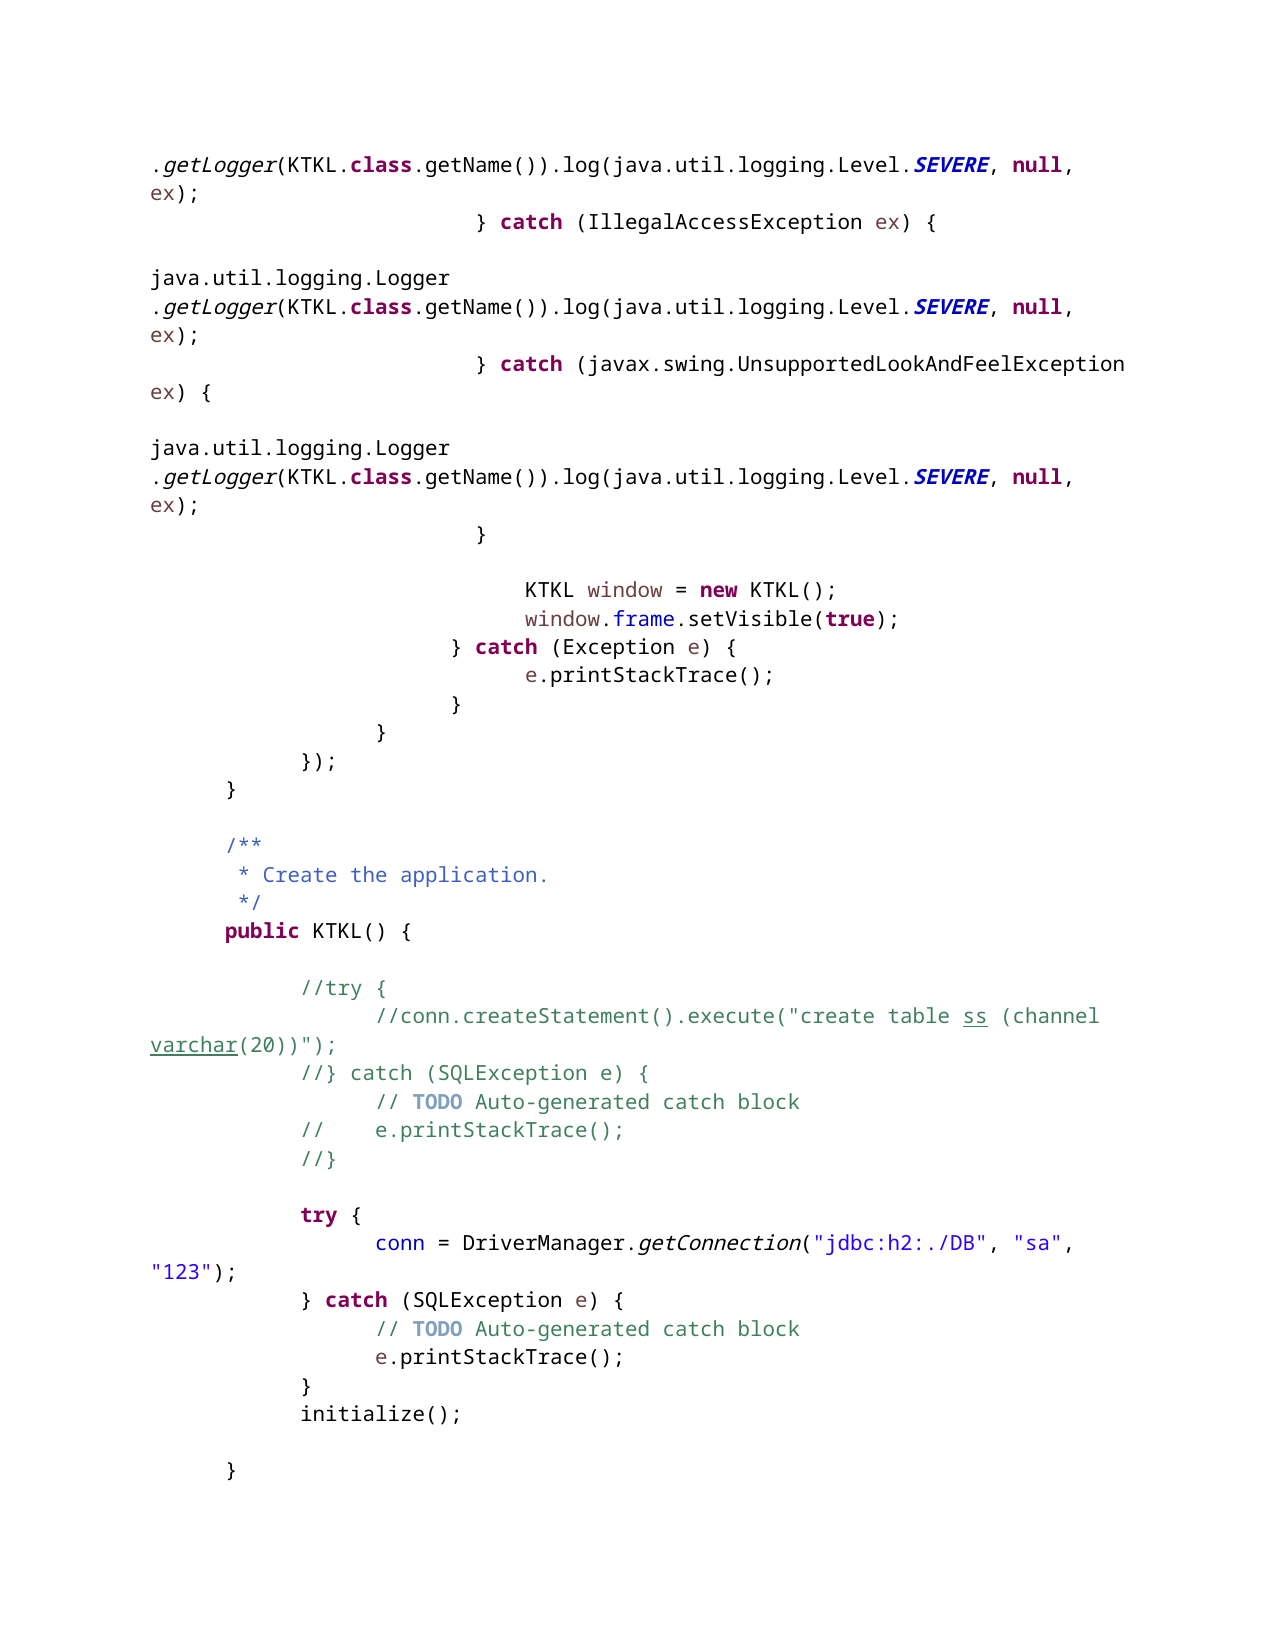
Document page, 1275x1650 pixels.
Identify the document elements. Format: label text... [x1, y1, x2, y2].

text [150, 150, 1125, 207]
text } catch (javax.swing.UnsupportedLookAndFeelException ex) { [150, 349, 1125, 406]
text // TODO Auto-generated catch block [150, 1087, 1125, 1115]
text conn = DriverManager.getConnection("jdbc:h2:./DB", "sa", "123"); [150, 1228, 1125, 1285]
text } [150, 1456, 1125, 1484]
text e.printStackTrace(); [150, 661, 1125, 689]
text } catch (Exception e) { [150, 632, 1125, 661]
text * Create the application. [150, 860, 1125, 888]
text public KTKL() { [150, 917, 1125, 945]
text //} catch (SQLException e) { [150, 1058, 1125, 1087]
text // e.printStackTrace(); [150, 1115, 1125, 1144]
text } [150, 774, 1125, 803]
text } [150, 689, 1125, 717]
text //try { [150, 973, 1125, 1001]
text } catch (SQLException e) { [150, 1285, 1125, 1314]
text window.frame.setVisible(true); [150, 604, 1125, 632]
text } catch (IllegalAccessException ex) { [150, 207, 1125, 235]
text */ [150, 888, 1125, 917]
text /** [150, 831, 1125, 860]
text try { [150, 1200, 1125, 1228]
text }); [150, 746, 1125, 774]
text //} [150, 1144, 1125, 1172]
text //conn.createStatement().execute("create table ss (channel varchar(20))"); [150, 1001, 1125, 1058]
text } [150, 717, 1125, 746]
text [150, 235, 1125, 349]
text e.printStackTrace(); [150, 1342, 1125, 1371]
text } [150, 519, 1125, 547]
text // TODO Auto-generated catch block [150, 1314, 1125, 1342]
text } [150, 1371, 1125, 1399]
text initialize(); [150, 1399, 1125, 1428]
text KTKL window = new KTKL(); [150, 575, 1125, 604]
text java.util.logging.Logger.getLogger(KTKL.class.getName()).log(java.util.logging.Level.SEVERE, null, ex); [150, 406, 1125, 519]
